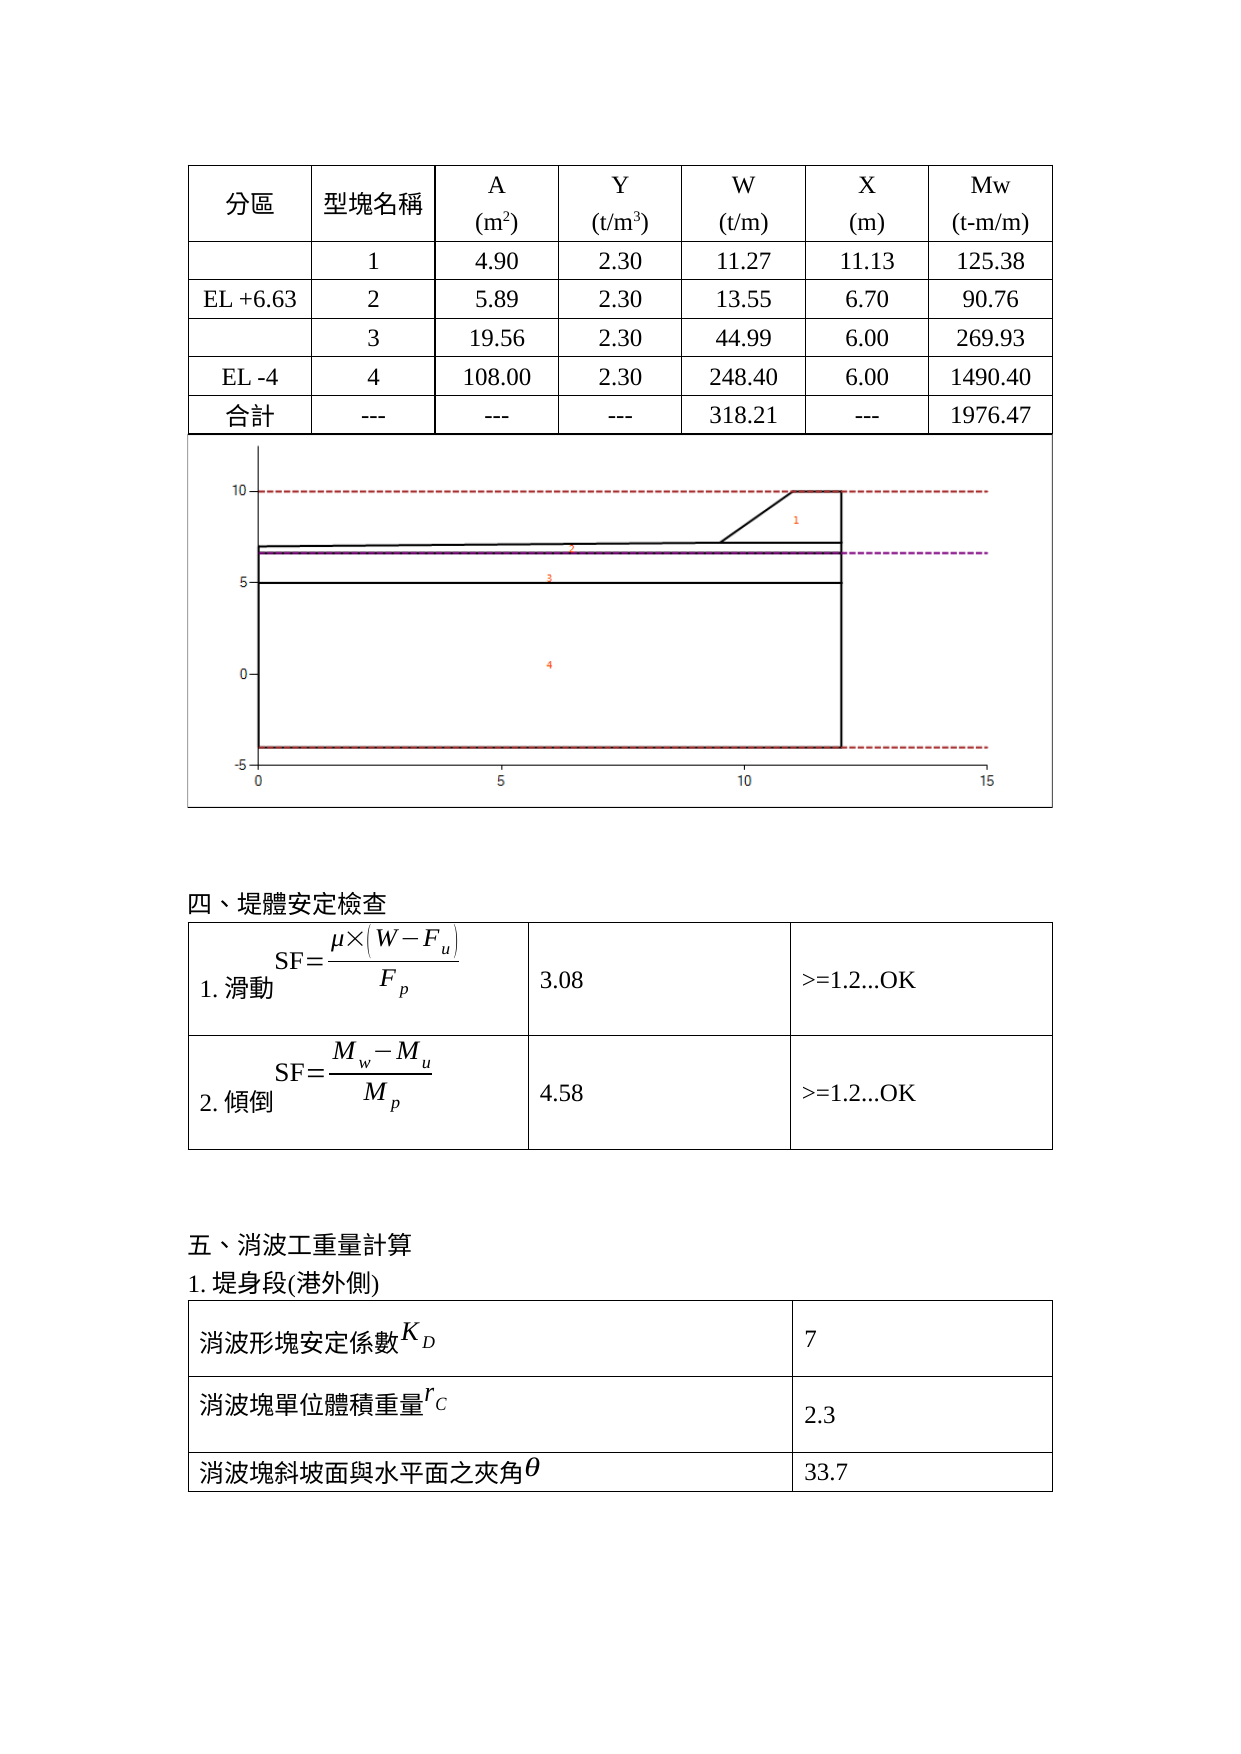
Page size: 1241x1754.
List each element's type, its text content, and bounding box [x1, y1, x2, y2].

table_cell 消波塊單位體積重量 [189, 1377, 792, 1452]
table_cell 248.40 [682, 357, 805, 395]
table_cell 2.3 [793, 1377, 1052, 1452]
table_cell 2. 傾倒 [189, 1036, 528, 1149]
table_cell --- [312, 396, 434, 433]
table_header W (t/m) [682, 166, 805, 241]
table_header 消波形塊安定係數 [189, 1301, 792, 1376]
table_header 型塊名稱 [312, 166, 434, 241]
table_cell 90.76 [929, 280, 1052, 318]
table_cell --- [436, 396, 558, 433]
table_cell 1490.40 [929, 357, 1052, 395]
table_cell 2.30 [559, 319, 681, 356]
table_cell 4 [312, 357, 434, 395]
table_cell EL +6.63 [189, 280, 311, 318]
table_header X (m) [806, 166, 928, 241]
table_cell 4.58 [529, 1036, 790, 1149]
table_header A (m2) [436, 166, 558, 241]
table_cell 6.00 [806, 357, 928, 395]
table_cell 合計 [189, 396, 311, 433]
table_cell 13.55 [682, 280, 805, 318]
table_cell 6.70 [806, 280, 928, 318]
picture [187, 434, 1053, 808]
table_cell 2 [312, 280, 434, 318]
table_cell [189, 242, 311, 279]
table_cell 2.30 [559, 242, 681, 279]
table_header 7 [793, 1301, 1052, 1376]
table_cell 1976.47 [929, 396, 1052, 433]
table_cell EL -4 [189, 357, 311, 395]
text 五、消波工重量計算 [187, 1225, 1053, 1262]
table_cell 11.27 [682, 242, 805, 279]
table_header Y (t/m3) [559, 166, 681, 241]
table_cell 269.93 [929, 319, 1052, 356]
table_cell 318.21 [682, 396, 805, 433]
table_cell 125.38 [929, 242, 1052, 279]
table_cell 6.00 [806, 319, 928, 356]
table_cell [189, 319, 311, 356]
table_cell 44.99 [682, 319, 805, 356]
table_header >=1.2...OK [791, 923, 1052, 1035]
table_cell 108.00 [436, 357, 558, 395]
table_cell 消波塊斜坡面與水平面之夾角 [189, 1453, 792, 1491]
table_cell --- [806, 396, 928, 433]
table_header 1. 滑動 [189, 923, 528, 1035]
table_cell --- [559, 396, 681, 433]
table_header 3.08 [529, 923, 790, 1035]
table_header Mw (t-m/m) [929, 166, 1052, 241]
table_cell 4.90 [436, 242, 558, 279]
table_cell 11.13 [806, 242, 928, 279]
text 四、堤體安定檢查 [187, 884, 1053, 922]
table_cell 2.30 [559, 357, 681, 395]
table_header 分區 [189, 166, 311, 241]
table_cell 19.56 [436, 319, 558, 356]
table_cell 5.89 [436, 280, 558, 318]
table_cell 1 [312, 242, 434, 279]
text 1. 堤身段(港外側) [187, 1262, 1053, 1300]
table_cell 3 [312, 319, 434, 356]
table_cell 33.7 [793, 1453, 1052, 1491]
table_cell 2.30 [559, 280, 681, 318]
table_cell >=1.2...OK [791, 1036, 1052, 1149]
